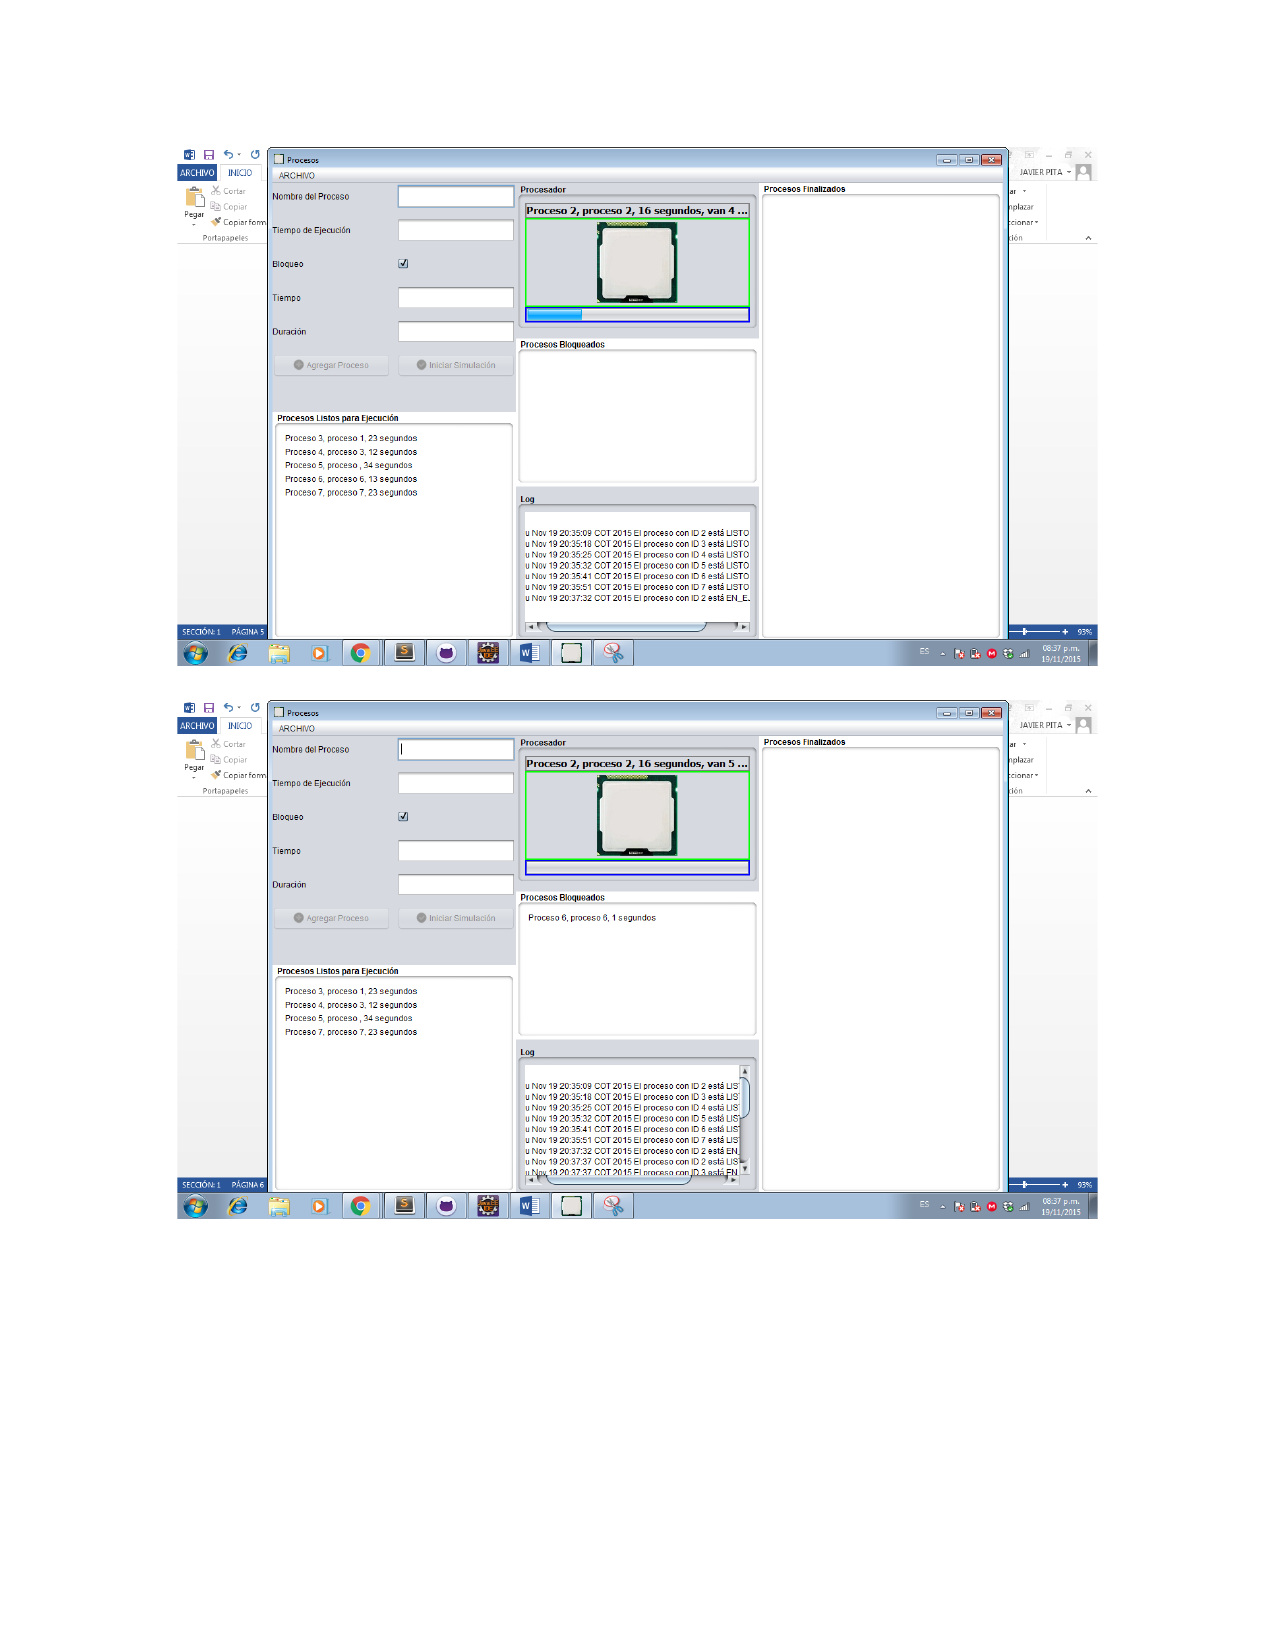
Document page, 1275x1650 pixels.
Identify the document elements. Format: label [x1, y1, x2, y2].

picture [177, 147, 1098, 666]
picture [177, 700, 1098, 1219]
